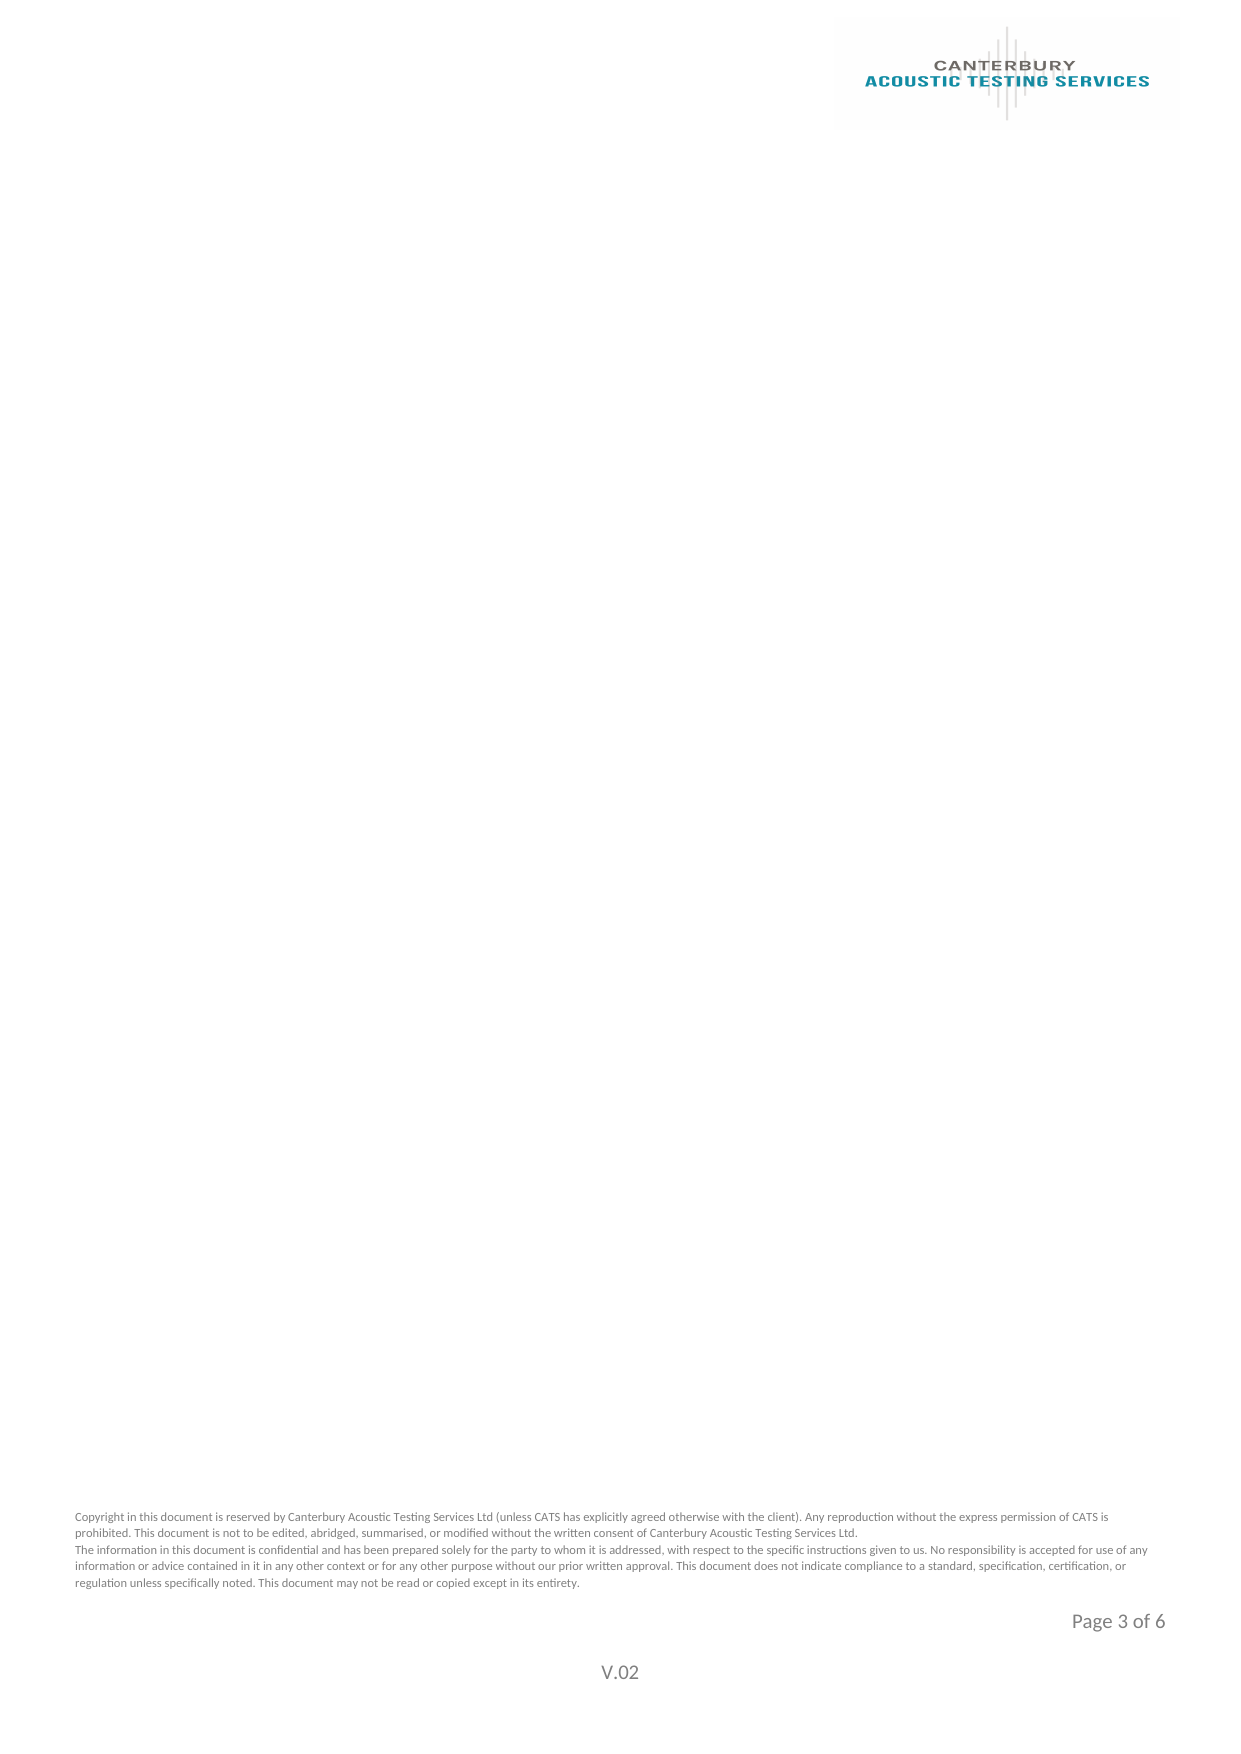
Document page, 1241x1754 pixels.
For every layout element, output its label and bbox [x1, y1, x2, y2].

picture [834, 17, 1180, 130]
